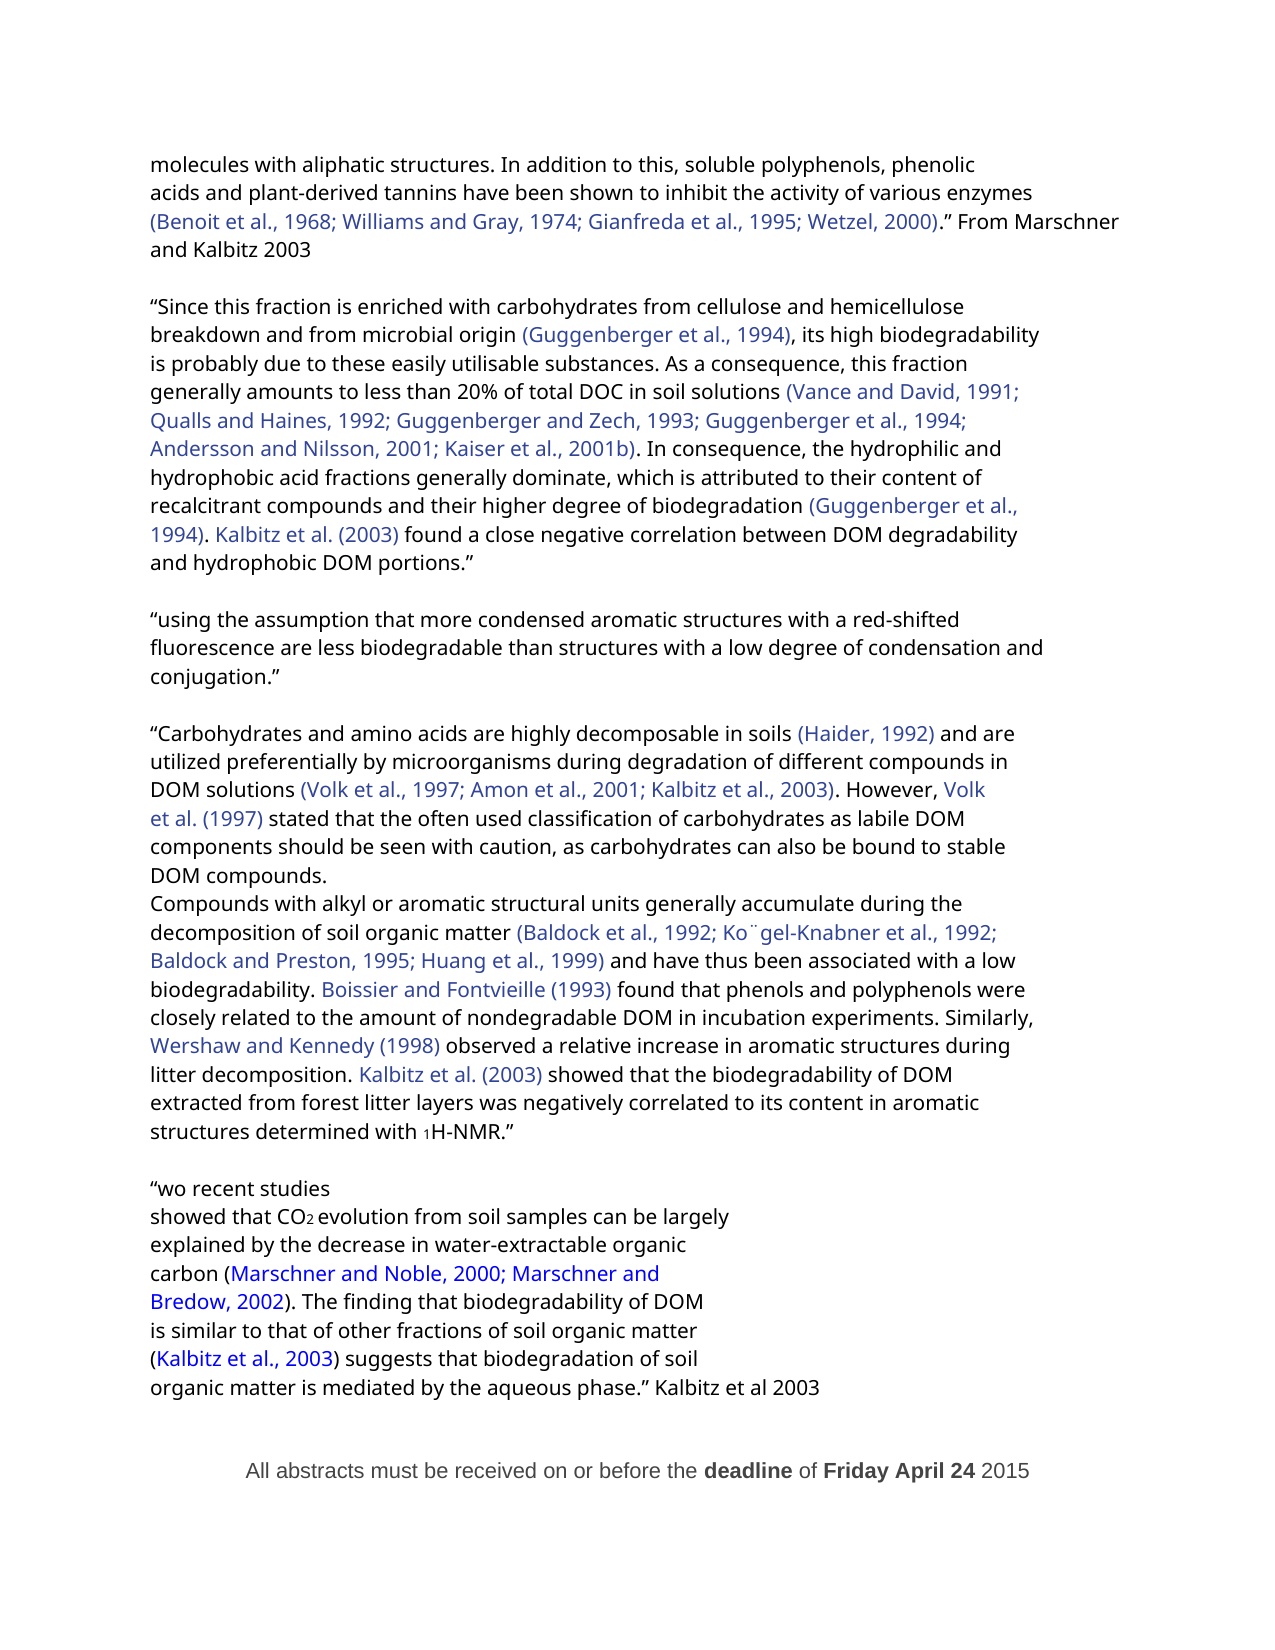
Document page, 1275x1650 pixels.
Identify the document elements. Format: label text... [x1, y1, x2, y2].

text is similar to that of other fractions of soil organic matter [150, 1316, 1125, 1344]
text decomposition of soil organic matter (Baldock et al., 1992; Ko¨gel-Knabner et al., 1992; [150, 918, 1125, 946]
text litter decomposition. Kalbitz et al. (2003) showed that the biodegradability of DOM [150, 1060, 1125, 1088]
text fluorescence are less biodegradable than structures with a low degree of condensation and [150, 633, 1125, 662]
text “using the assumption that more condensed aromatic structures with a red-shifted [150, 605, 1125, 633]
text “Since this fraction is enriched with carbohydrates from cellulose and hemicellulose [150, 292, 1125, 321]
text biodegradability. Boissier and Fontvieille (1993) found that phenols and polyphenols were [150, 975, 1125, 1003]
text closely related to the amount of nondegradable DOM in incubation experiments. Similarly, [150, 1003, 1125, 1032]
text molecules with aliphatic structures. In addition to this, soluble polyphenols, phenolic [150, 150, 1125, 178]
text extracted from forest litter layers was negatively correlated to its content in aromatic [150, 1088, 1125, 1117]
text Compounds with alkyl or aromatic structural units generally accumulate during the [150, 889, 1125, 918]
text organic matter is mediated by the aqueous phase.” Kalbitz et al 2003 [150, 1373, 1125, 1401]
text Wershaw and Kennedy (1998) observed a relative increase in aromatic structures during [150, 1032, 1125, 1060]
text structures determined with 1H-NMR.” [150, 1117, 1125, 1145]
text DOM solutions (Volk et al., 1997; Amon et al., 2001; Kalbitz et al., 2003). However, Volk [150, 776, 1125, 804]
text et al. (1997) stated that the often used classification of carbohydrates as labile DOM [150, 804, 1125, 832]
text breakdown and from microbial origin (Guggenberger et al., 1994), its high biodegradability [150, 321, 1125, 349]
text explained by the decrease in water-extractable organic [150, 1231, 1125, 1259]
text Qualls and Haines, 1992; Guggenberger and Zech, 1993; Guggenberger et al., 1994; [150, 406, 1125, 434]
text Andersson and Nilsson, 2001; Kaiser et al., 2001b). In consequence, the hydrophilic and [150, 434, 1125, 463]
text All abstracts must be received on or before the deadline of Friday April 24 2015 [150, 1458, 1125, 1483]
text hydrophobic acid fractions generally dominate, which is attributed to their content of [150, 463, 1125, 491]
text showed that CO2 evolution from soil samples can be largely [150, 1202, 1125, 1231]
text “wo recent studies [150, 1174, 1125, 1202]
text conjugation.” [150, 662, 1125, 690]
text “Carbohydrates and amino acids are highly decomposable in soils (Haider, 1992) and are [150, 719, 1125, 747]
text is probably due to these easily utilisable substances. As a consequence, this fraction [150, 349, 1125, 377]
text components should be seen with caution, as carbohydrates can also be bound to stable [150, 832, 1125, 861]
text (Benoit et al., 1968; Williams and Gray, 1974; Gianfreda et al., 1995; Wetzel, 2000).” From Marschner and Kalbitz 2003 [150, 207, 1125, 264]
text Baldock and Preston, 1995; Huang et al., 1999) and have thus been associated with a low [150, 946, 1125, 975]
text DOM compounds. [150, 861, 1125, 889]
text utilized preferentially by microorganisms during degradation of different compounds in [150, 747, 1125, 776]
text generally amounts to less than 20% of total DOC in soil solutions (Vance and David, 1991; [150, 377, 1125, 406]
text and hydrophobic DOM portions.” [150, 548, 1125, 577]
text (Kalbitz et al., 2003) suggests that biodegradation of soil [150, 1344, 1125, 1373]
text recalcitrant compounds and their higher degree of biodegradation (Guggenberger et al., [150, 491, 1125, 520]
text acids and plant-derived tannins have been shown to inhibit the activity of various enzymes [150, 178, 1125, 207]
text 1994). Kalbitz et al. (2003) found a close negative correlation between DOM degradability [150, 520, 1125, 548]
text Bredow, 2002). The finding that biodegradability of DOM [150, 1287, 1125, 1316]
text carbon (Marschner and Noble, 2000; Marschner and [150, 1259, 1125, 1287]
